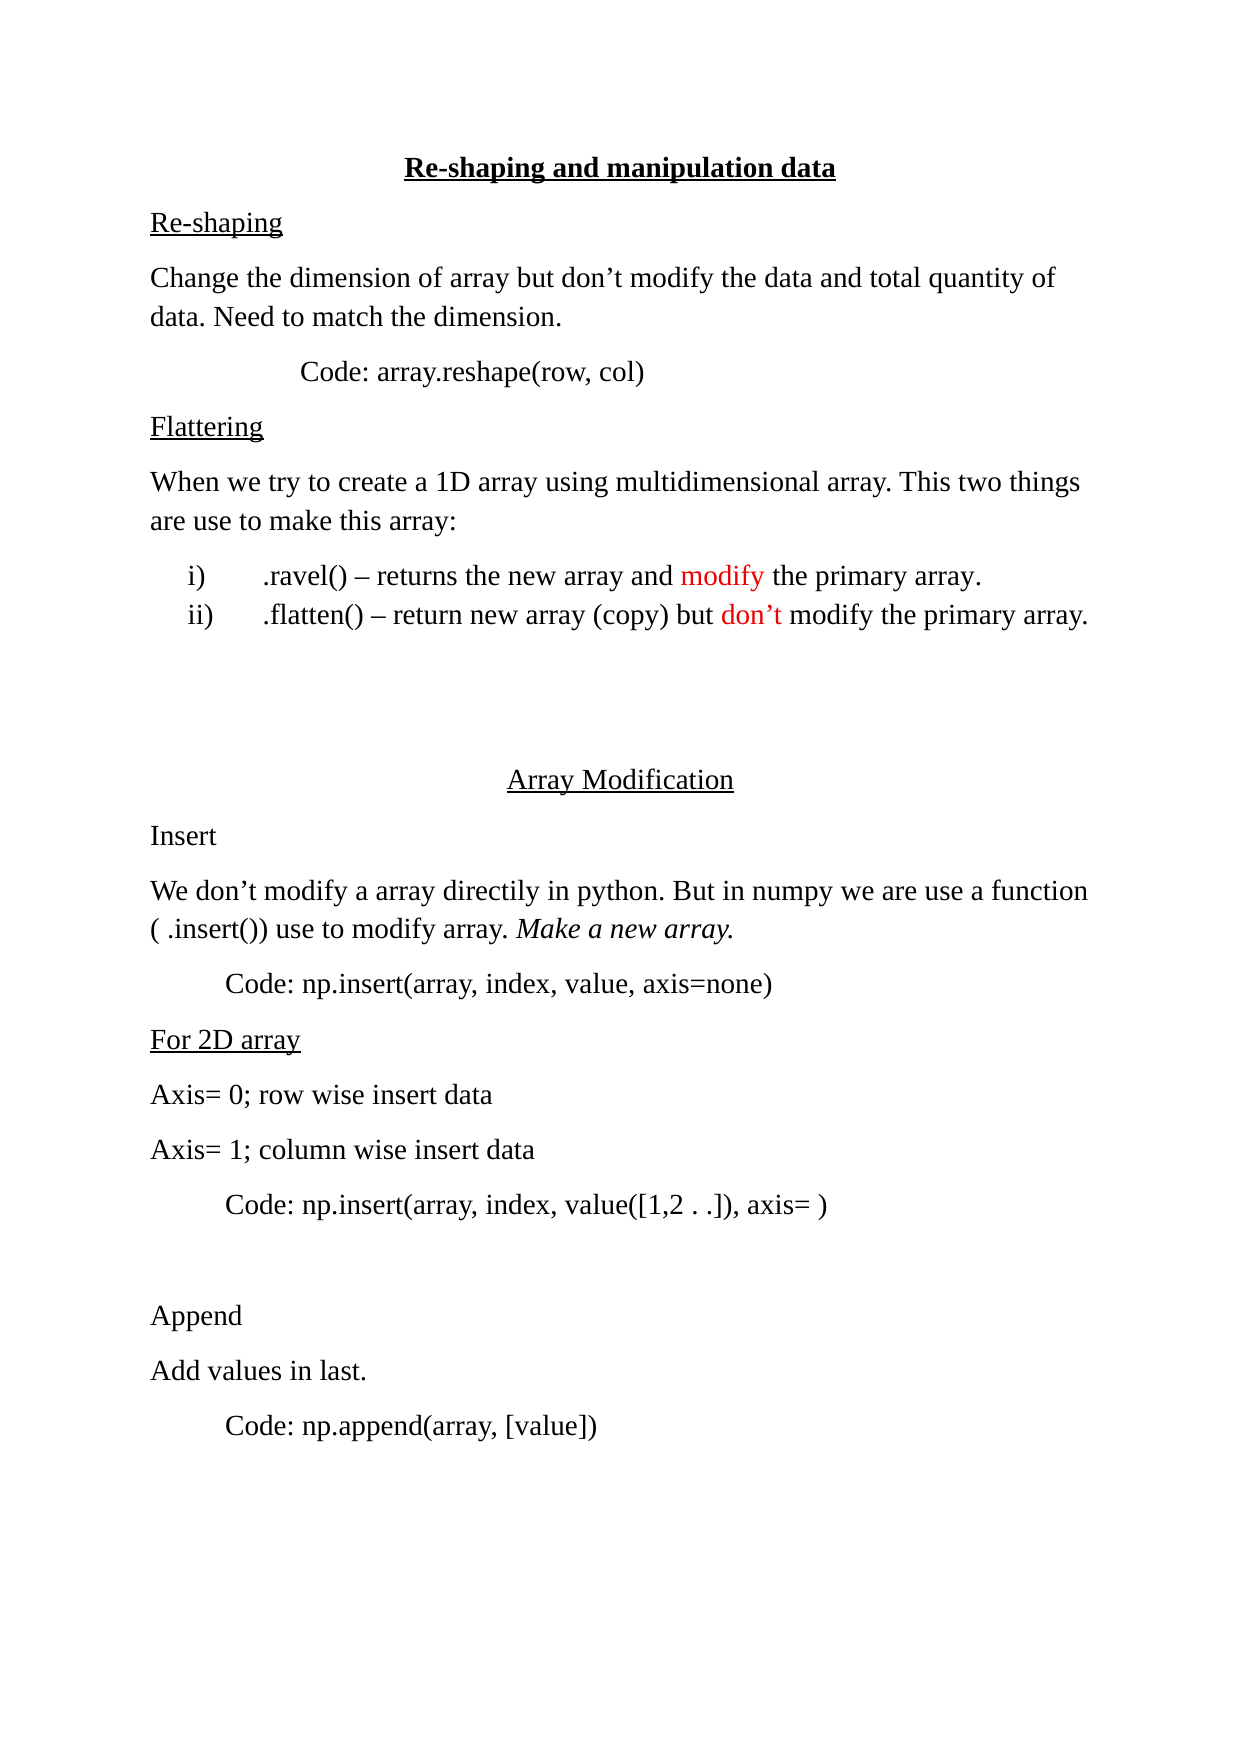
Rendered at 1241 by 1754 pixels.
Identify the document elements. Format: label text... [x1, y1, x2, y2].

text Axis= 1; column wise insert data [150, 1132, 1090, 1166]
text Code: np.append(array, [value]) [150, 1408, 1090, 1442]
list .ravel() – returns the new array and modify the primary array. [187, 558, 1090, 592]
text Change the dimension of array but don’t modify the data and total quantity of data. Need to match the dimension. [150, 260, 1090, 332]
text For 2D array [150, 1022, 1090, 1055]
text Append [150, 1298, 1090, 1331]
text Axis= 0; row wise insert data [150, 1077, 1090, 1111]
text Code: np.insert(array, index, value, axis=none) [150, 967, 1090, 1000]
text Flattering [150, 409, 1090, 443]
text Code: np.insert(array, index, value([1,2 . .]), axis= ) [150, 1187, 1090, 1221]
text Code: array.reshape(row, col) [150, 354, 1090, 388]
text Re-shaping and manipulation data [150, 150, 1090, 183]
text Re-shaping [150, 205, 1090, 239]
text Add values in last. [150, 1353, 1090, 1387]
text Array Modification [150, 762, 1090, 796]
text When we try to create a 1D array using multidimensional array. This two things are use to make this array: [150, 464, 1090, 537]
list .flatten() – return new array (copy) but don’t modify the primary array. [187, 597, 1090, 630]
text Insert [150, 818, 1090, 851]
text We don’t modify a array directily in python. But in numpy we are use a function ( .insert()) use to modify array. Make a new array. [150, 873, 1090, 945]
